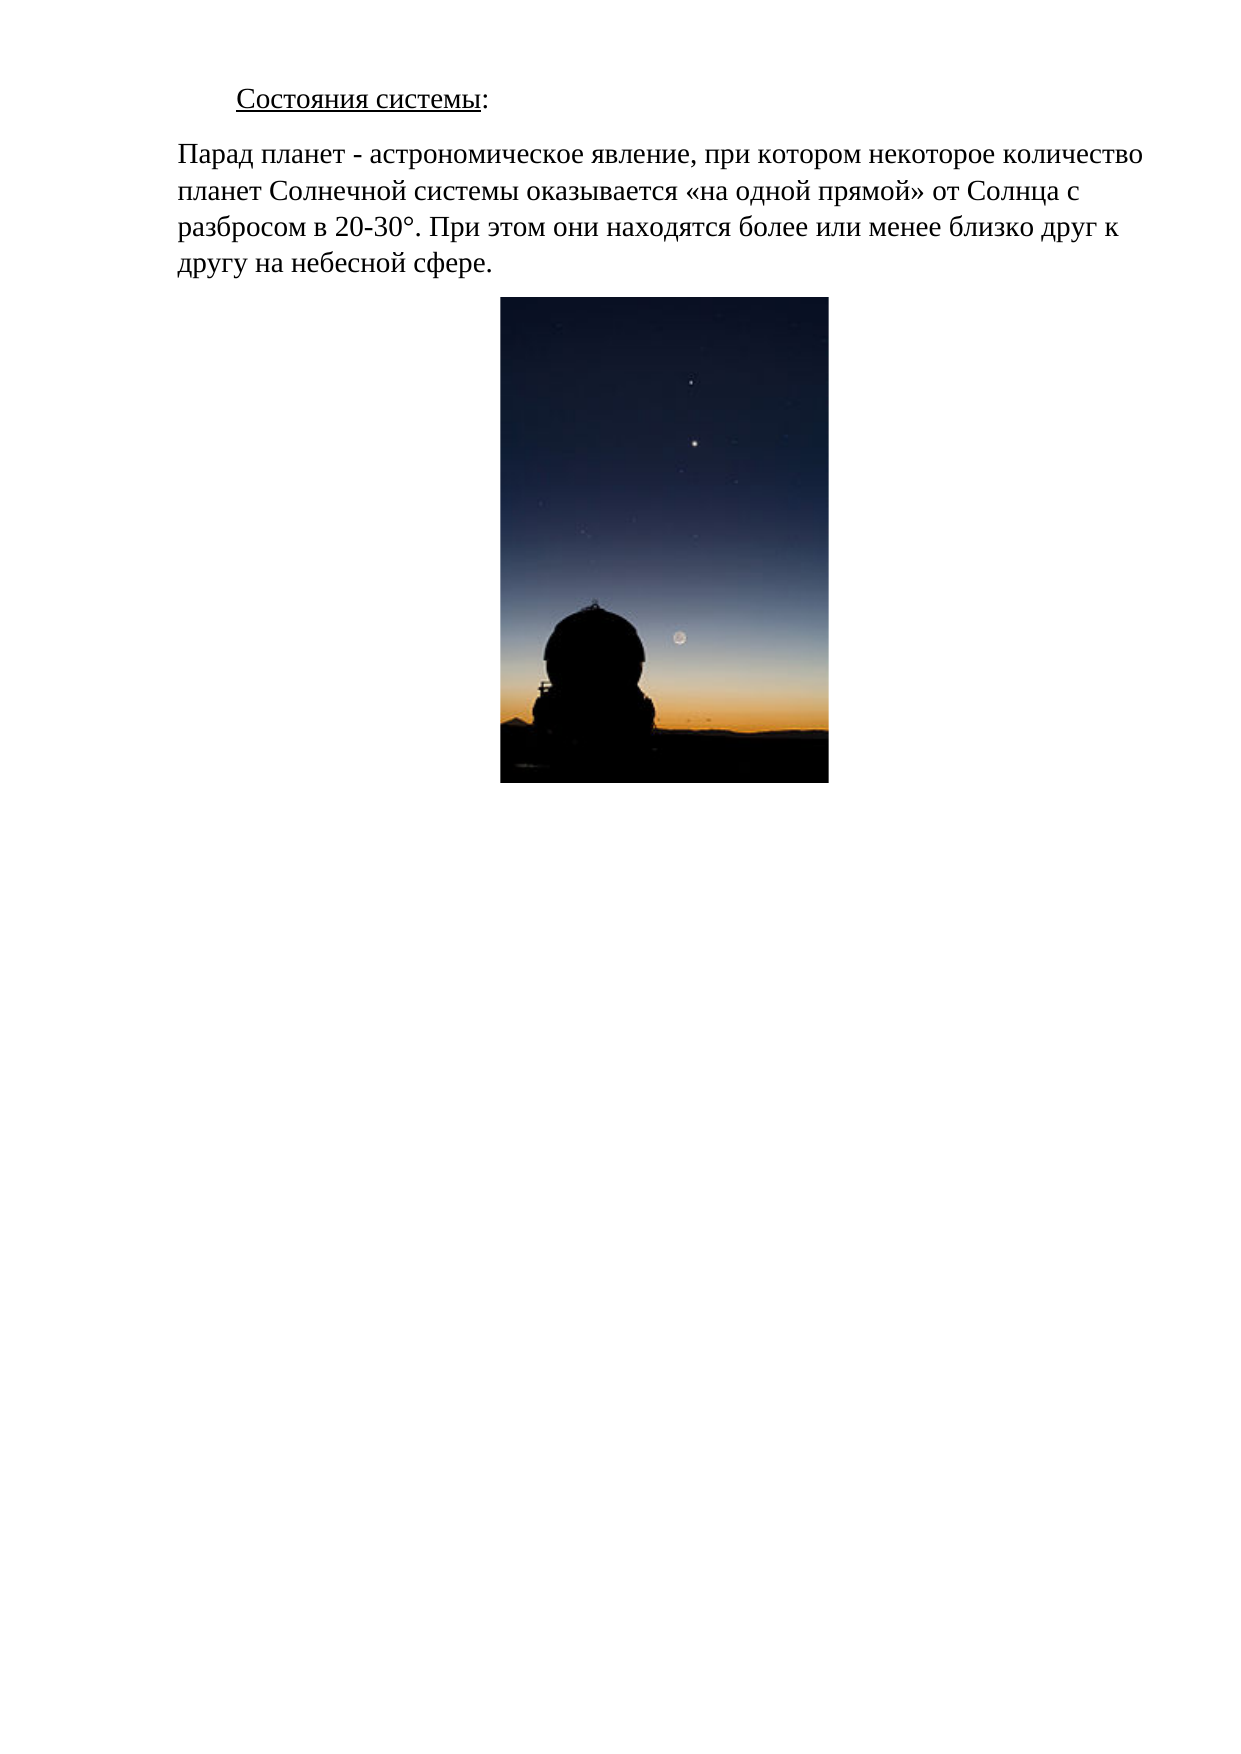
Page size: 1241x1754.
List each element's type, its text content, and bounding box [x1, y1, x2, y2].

list Состояния системы: [177, 81, 1152, 115]
text Парад планет - астрономическое явление, при котором некоторое количество планет Солнечной системы оказывается «на одной прямой» от Солнца с разбросом в 20-30°. При этом они находятся более или менее близко друг к другу на небесной сфере. [177, 137, 1152, 279]
picture [500, 297, 829, 783]
